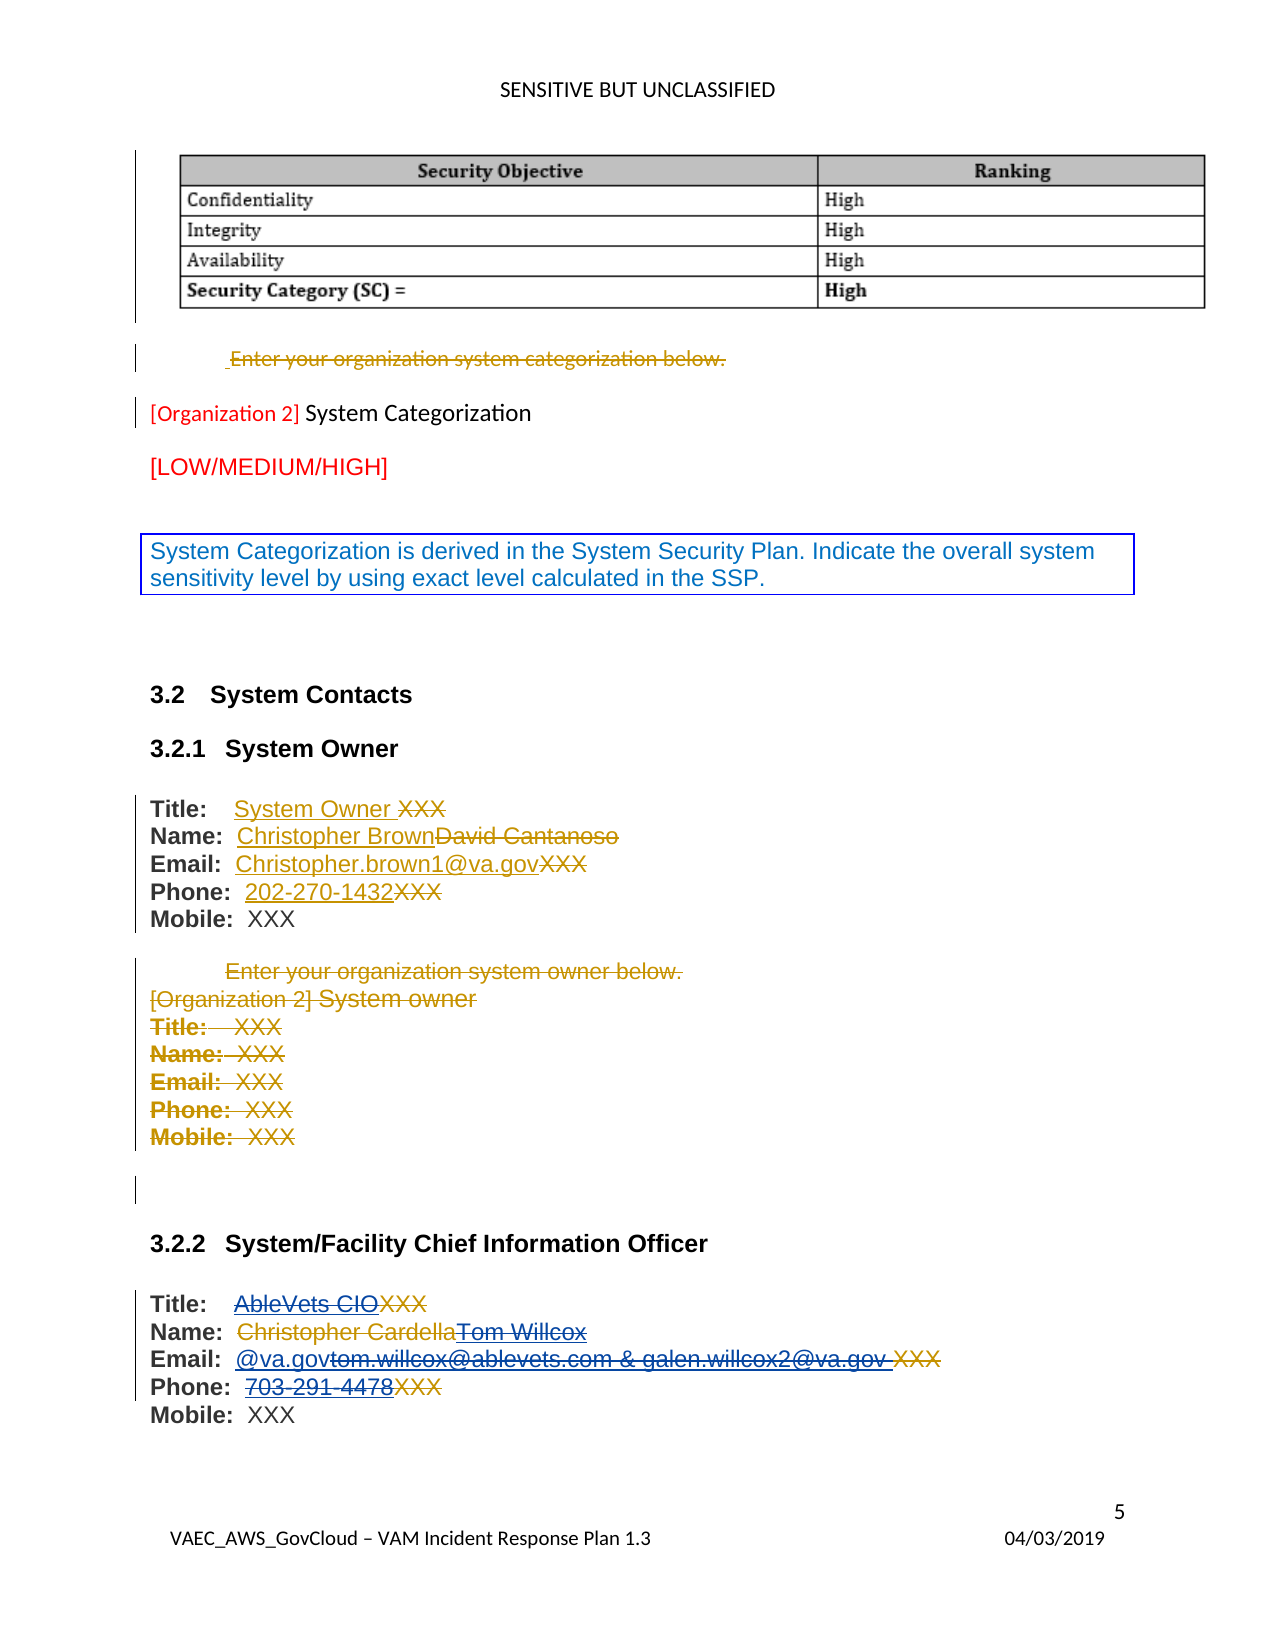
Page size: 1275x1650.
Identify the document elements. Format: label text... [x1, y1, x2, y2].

text Email: [150, 850, 1125, 877]
text [LOW/MEDIUM/HIGH] [150, 453, 1125, 480]
text Phone: [150, 877, 1125, 905]
subtitle System Owner [150, 734, 1125, 763]
subtitle System Contacts [150, 680, 1125, 709]
text Mobile: XXX [150, 1401, 1125, 1428]
text Title: [150, 1262, 1125, 1318]
text Phone: [150, 1373, 1125, 1401]
text [Organization 2] System Categorization [150, 397, 1125, 427]
subtitle System/Facility Chief Information Officer [150, 1229, 1125, 1258]
picture [150, 150, 1222, 324]
text Email: [150, 1345, 1125, 1373]
text System Categorization is derived in the System Security Plan. Indicate the overall system sensitivity level by using exact level calculated in the SSP. [142, 535, 1133, 594]
text Title: [150, 767, 1125, 822]
text Name: [150, 1318, 1125, 1345]
text Name: [150, 822, 1125, 850]
text Mobile: XXX [150, 905, 1125, 933]
